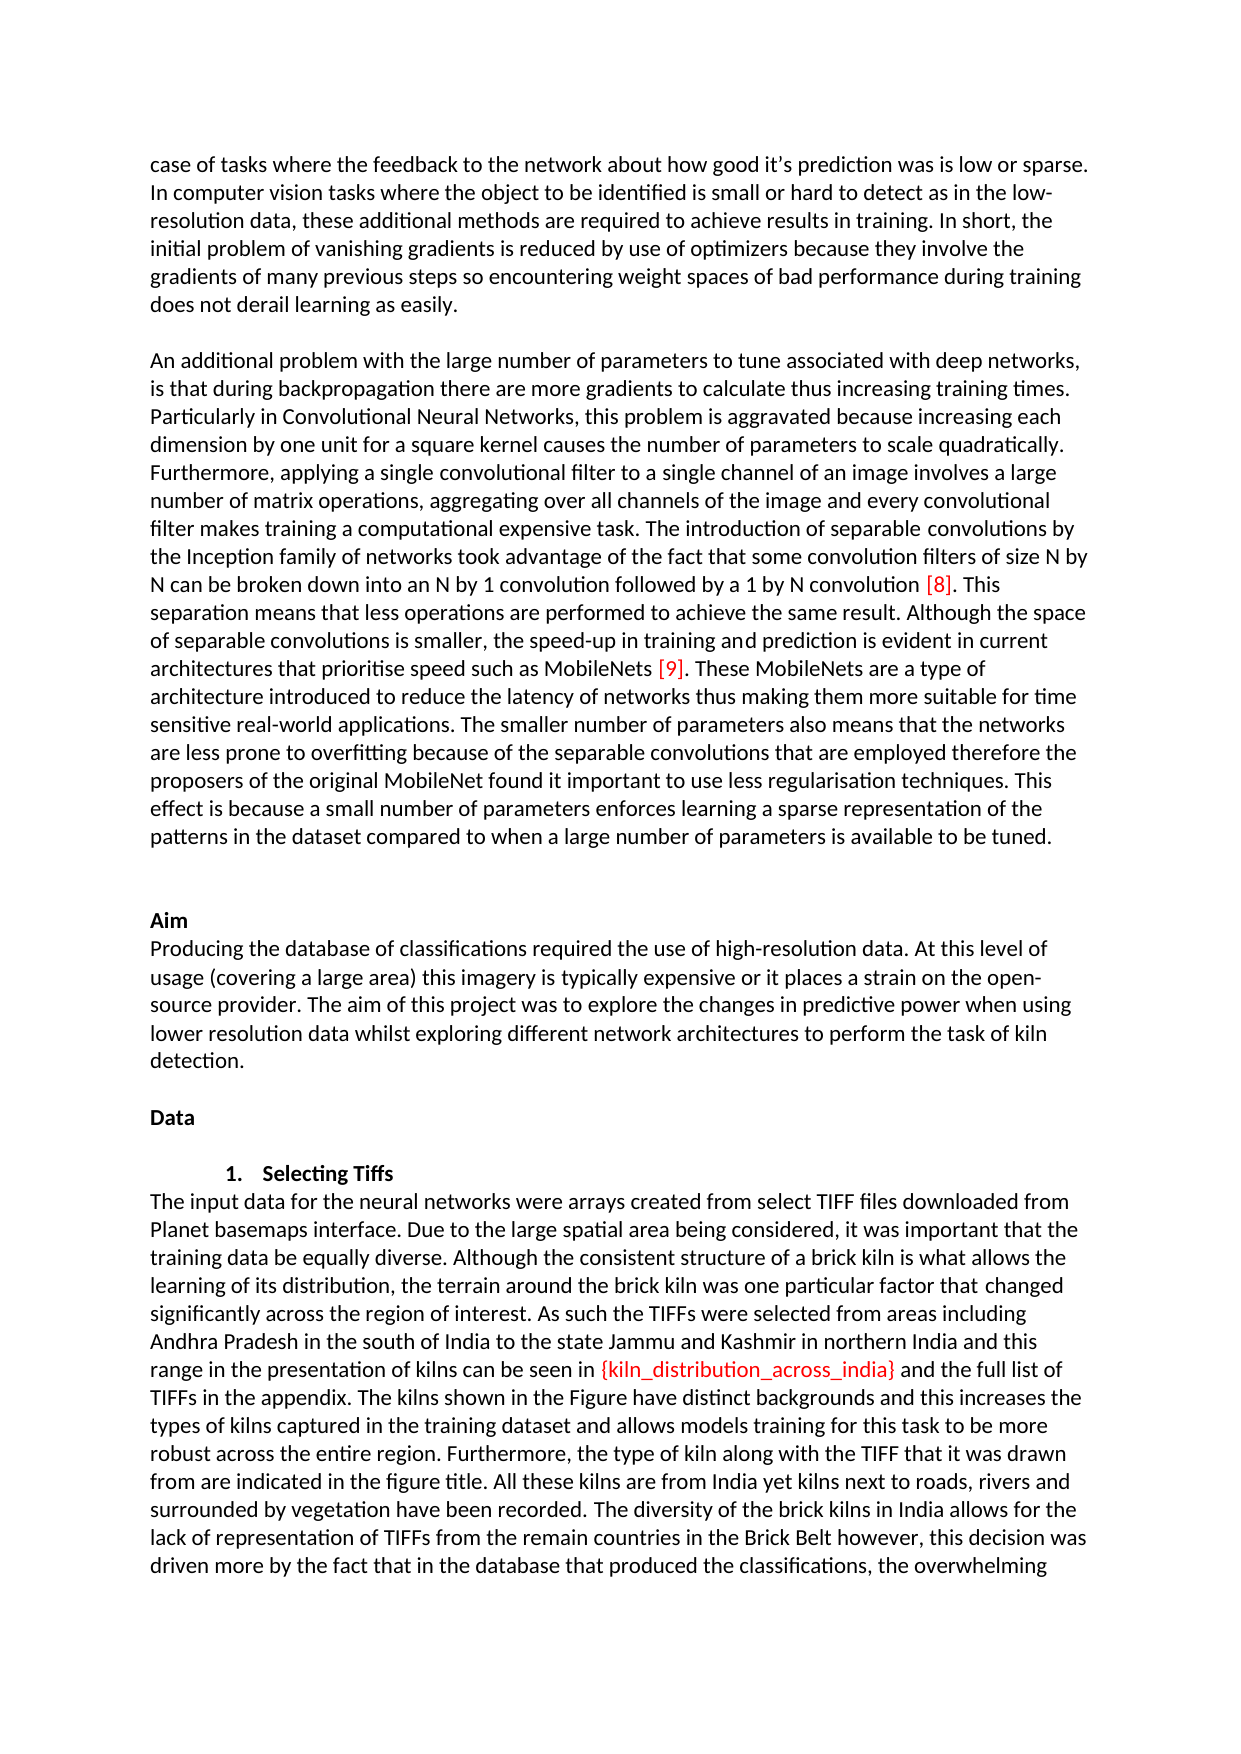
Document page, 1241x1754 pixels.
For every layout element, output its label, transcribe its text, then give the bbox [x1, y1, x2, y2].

text An additional problem with the large number of parameters to tune associated with deep networks, is that during backpropagation there are more gradients to calculate thus increasing training times. Particularly in Convolutional Neural Networks, this problem is aggravated because increasing each dimension by one unit for a square kernel causes the number of parameters to scale quadratically. Furthermore, applying a single convolutional filter to a single channel of an image involves a large number of matrix operations, aggregating over all channels of the image and every convolutional filter makes training a computational expensive task. The introduction of separable convolutions by the Inception family of networks took advantage of the fact that some convolution filters of size N by N can be broken down into an N by 1 convolution followed by a 1 by N convolution [8]. This separation means that less operations are performed to achieve the same result. Although the space of separable convolutions is smaller, the speed-up in training and prediction is evident in current architectures that prioritise speed such as MobileNets [9]. These MobileNets are a type of architecture introduced to reduce the latency of networks thus making them more suitable for time sensitive real-world applications. The smaller number of parameters also means that the networks are less prone to overfitting because of the separable convolutions that are employed therefore the proposers of the original MobileNet found it important to use less regularisation techniques. This effect is because a small number of parameters enforces learning a sparse representation of the patterns in the dataset compared to when a large number of parameters is available to be tuned. [150, 346, 1090, 851]
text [150, 150, 1090, 318]
text Data [150, 1103, 1090, 1131]
list Selecting Tiffs [225, 1159, 1090, 1187]
text Producing the database of classifications required the use of high-resolution data. At this level of usage (covering a large area) this imagery is typically expensive or it places a strain on the open-source provider. The aim of this project was to explore the changes in predictive power when using lower resolution data whilst exploring different network architectures to perform the task of kiln detection. [150, 934, 1090, 1075]
text Aim [150, 907, 1090, 934]
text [150, 1187, 1090, 1579]
